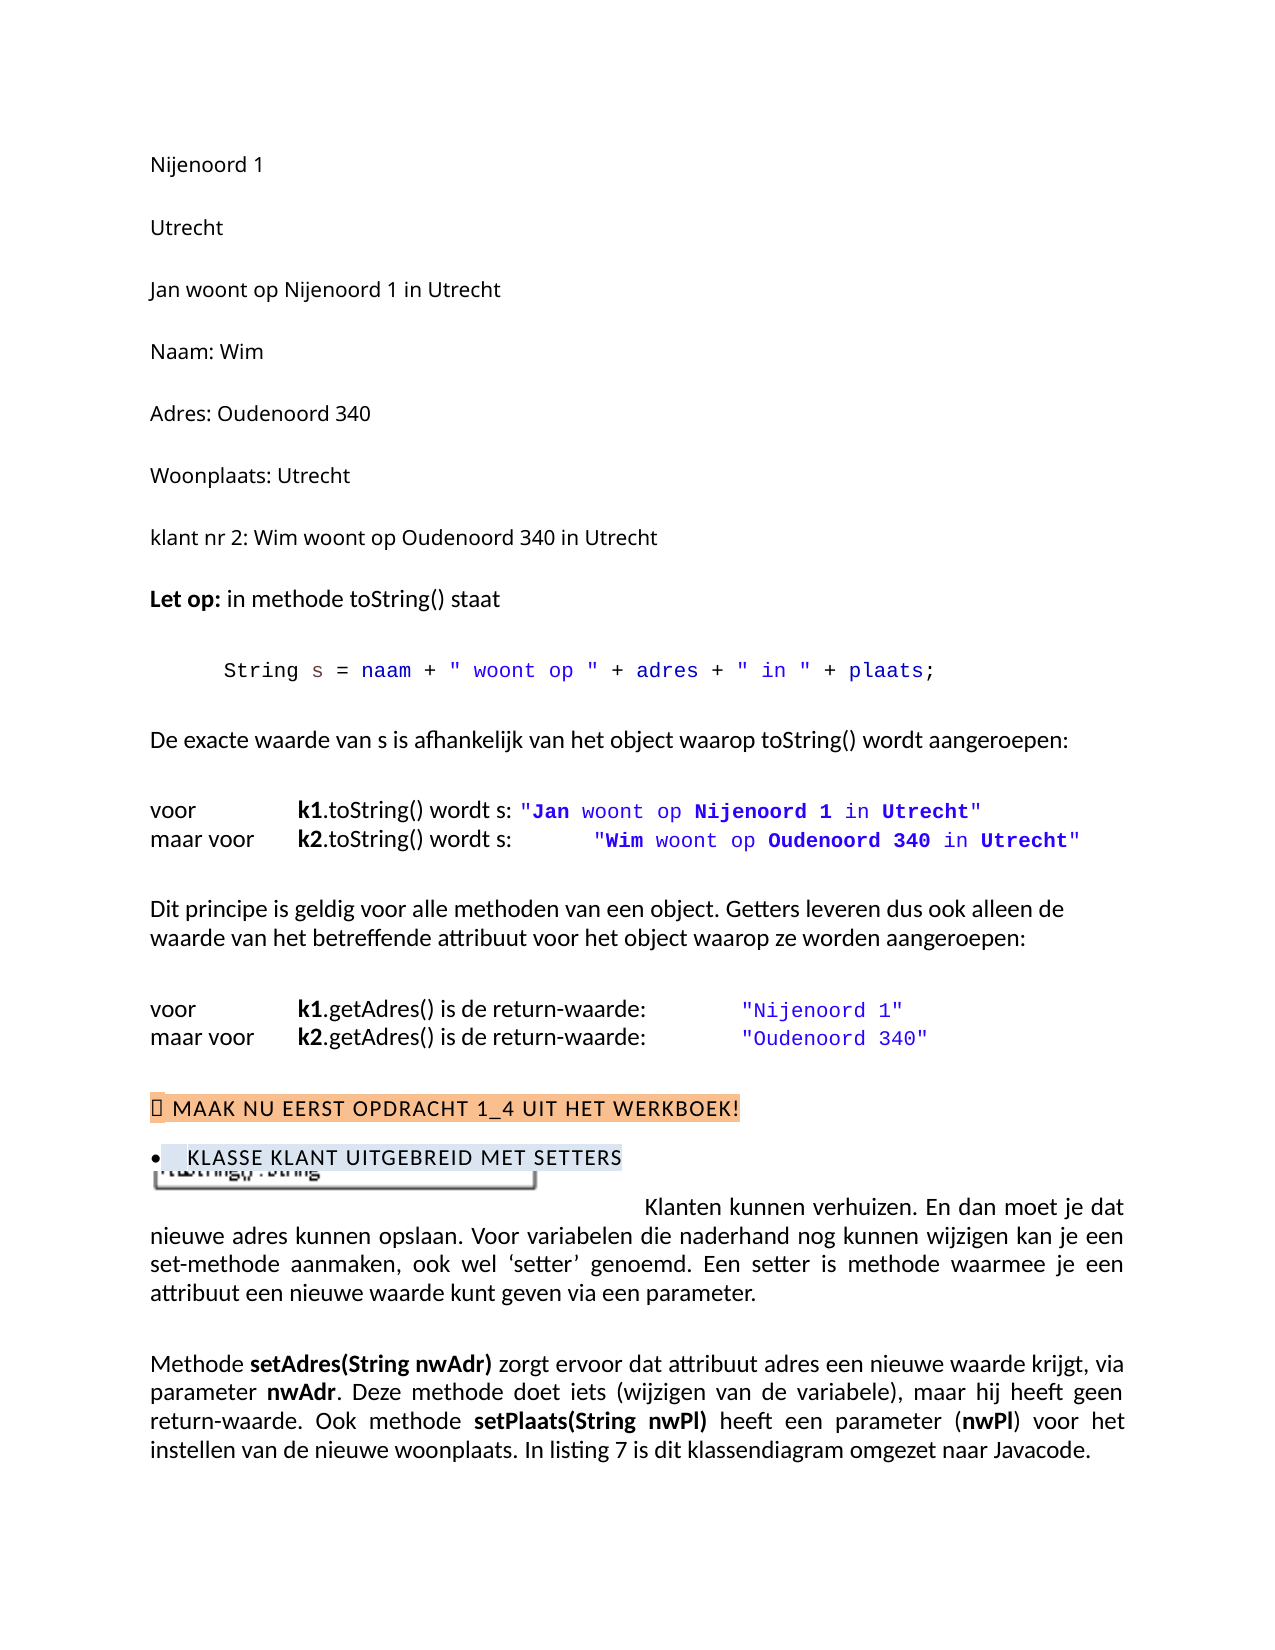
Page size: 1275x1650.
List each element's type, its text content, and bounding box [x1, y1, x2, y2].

text  Maak NU eerst Opdracht 1_4 uit het werkboek! [165, 1093, 1125, 1122]
text Adres: Oudenoord 340 [150, 398, 1125, 427]
list Klasse Klant uitgebreid met setters [150, 1143, 1125, 1172]
text voor k1.toString() wordt s: "Jan woont op Nijenoord 1 in Utrecht" maar voor k2.toString() wordt s: "Wim woont op Oudenoord 340 in Utrecht" [150, 796, 1125, 853]
text Naam: Wim [150, 336, 1125, 365]
text Nijenoord 1 [150, 150, 1125, 179]
text De exacte waarde van s is afhankelijk van het object waarop toString() wordt aangeroepen: [150, 725, 1125, 754]
text Jan woont op Nijenoord 1 in Utrecht [150, 274, 1125, 303]
text klant nr 2: Wim woont op Oudenoord 340 in Utrecht [150, 522, 1125, 551]
text Klanten kunnen verhuizen. En dan moet je dat nieuwe adres kunnen opslaan. Voor variabelen die naderhand nog kunnen wijzigen kan je een set-methode aanmaken, ook wel ‘setter’ genoemd. Een setter is methode waarmee je een attribuut een nieuwe waarde kunt geven via een parameter. [150, 1192, 1125, 1307]
text Dit principe is geldig voor alle methoden van een object. Getters leveren dus ook alleen de waarde van het betreffende attribuut voor het object waarop ze worden aangeroepen: [150, 895, 1125, 952]
text Utrecht [150, 212, 1125, 241]
text voor k1.getAdres() is de return-waarde: "Nijenoord 1" maar voor k2.getAdres() is de return-waarde: "Oudenoord 340" [150, 994, 1125, 1052]
text Let op: in methode toString() staat [150, 584, 1125, 613]
text Woonplaats: Utrecht [150, 460, 1125, 489]
text String s = naam + " woont op " + adres + " in " + plaats; [224, 655, 1125, 684]
text Methode setAdres(String nwAdr) zorgt ervoor dat attribuut adres een nieuwe waarde krijgt, via parameter nwAdr. Deze methode doet iets (wijzigen van de variabele), maar hij heeft geen return-waarde. Ook methode setPlaats(String nwPl) heeft een parameter (nwPl) voor het instellen van de nieuwe woonplaats. In listing 7 is dit klassendiagram omgezet naar Javacode. [150, 1349, 1125, 1464]
